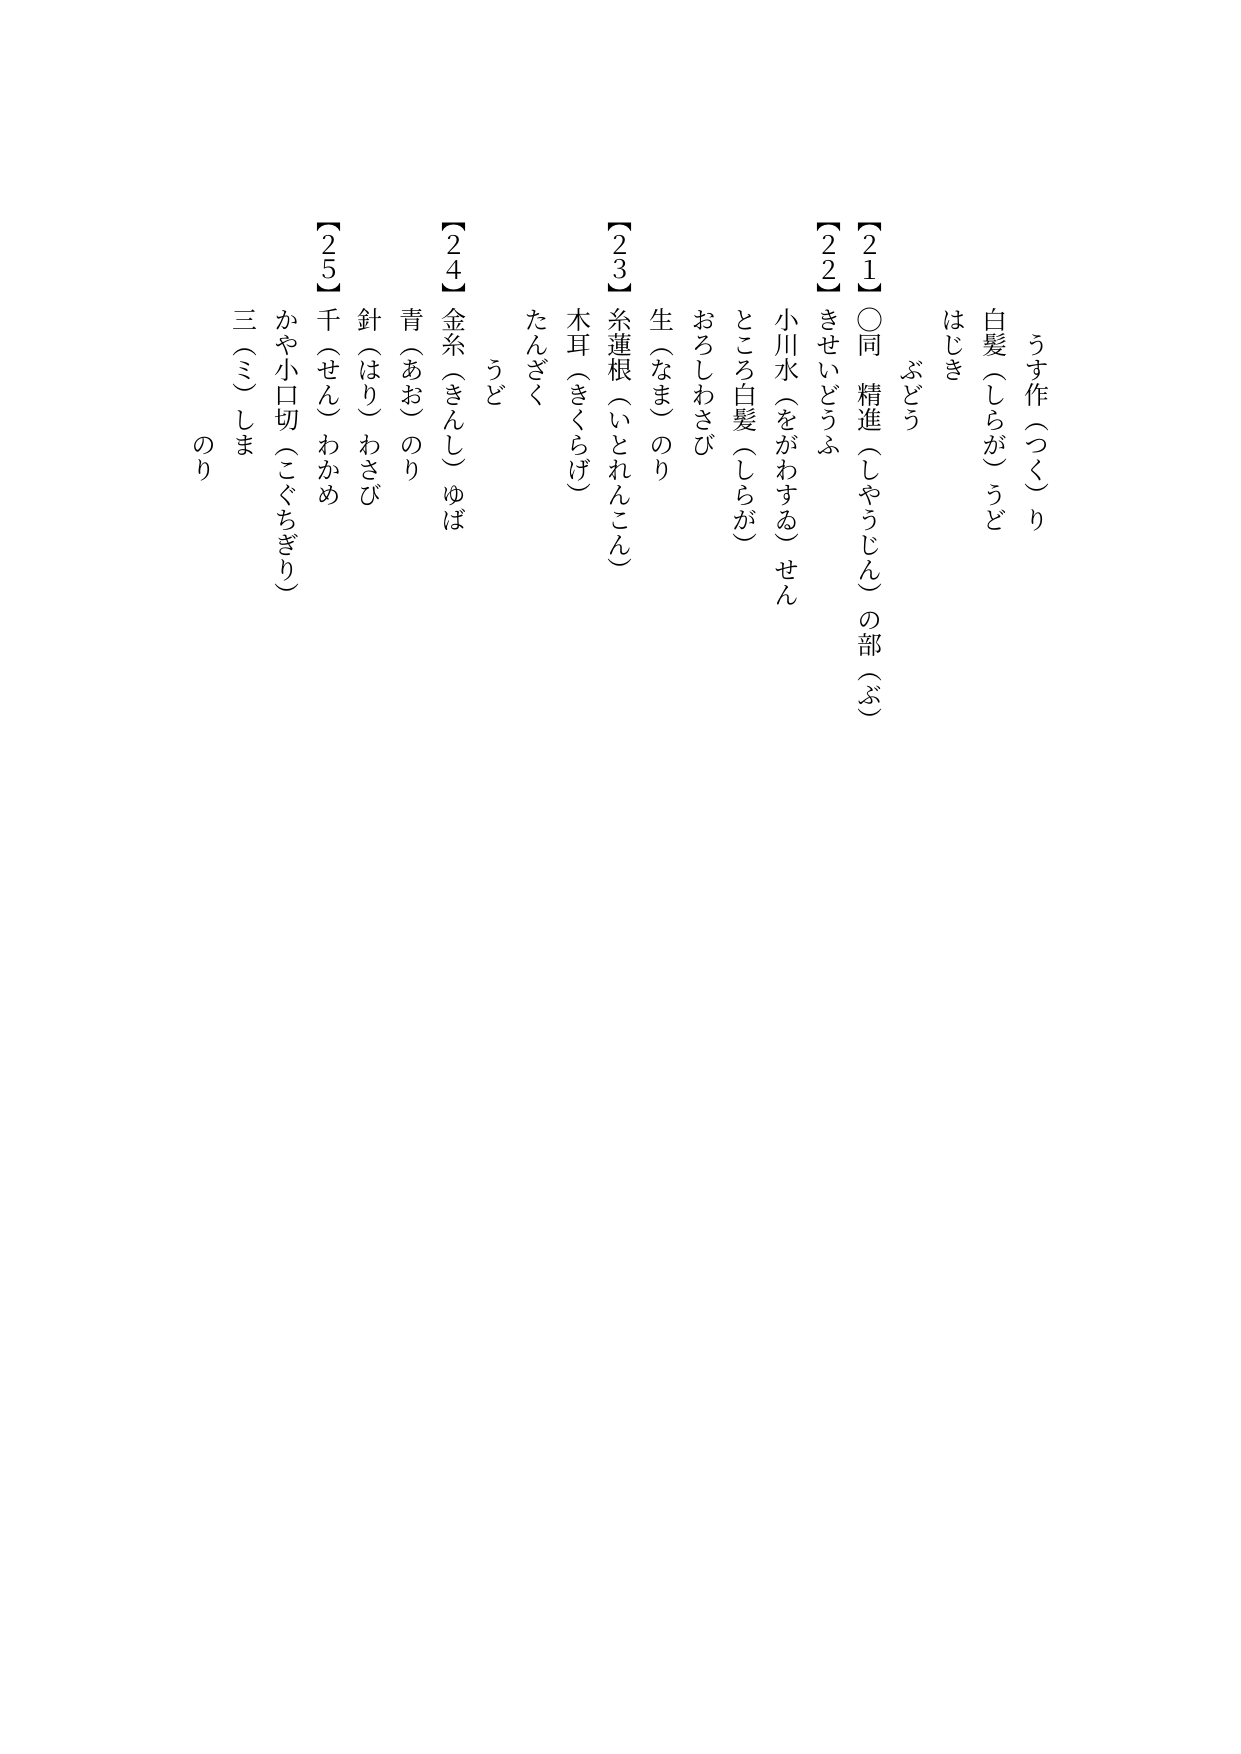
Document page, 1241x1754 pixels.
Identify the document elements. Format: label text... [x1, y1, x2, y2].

text 【２３】糸蓮根（いとれんこん） [599, 207, 641, 1577]
text たんざく [516, 207, 558, 1577]
text 青（あお）のり [391, 207, 433, 1577]
text 【２２】きせいどうふ [808, 207, 849, 1577]
text かや小口切（こぐちぎり） [266, 207, 308, 1577]
text 針（はり）わさび [349, 207, 391, 1577]
text 三（ミ）しま [224, 207, 266, 1577]
text うす作（つく）り [1016, 207, 1058, 1577]
text のり [183, 207, 224, 1577]
text 【２４】金糸（きんし）ゆば [433, 207, 474, 1577]
text 生（なま）のり [641, 207, 683, 1577]
text 木耳（きくらげ） [558, 207, 599, 1577]
text はじき [933, 207, 974, 1577]
text 【２５】千（せん）わかめ [308, 207, 349, 1577]
text うど [474, 207, 516, 1577]
text 白髪（しらが）うど [974, 207, 1016, 1577]
text おろしわさび [683, 207, 724, 1577]
text 小川水（をがわすゐ）せん [766, 207, 808, 1577]
text ぶどう [891, 207, 933, 1577]
text ところ白髪（しらが） [724, 207, 766, 1577]
text 【２１】◯同 精進（しやうじん）の部（ぶ） [849, 207, 891, 1577]
